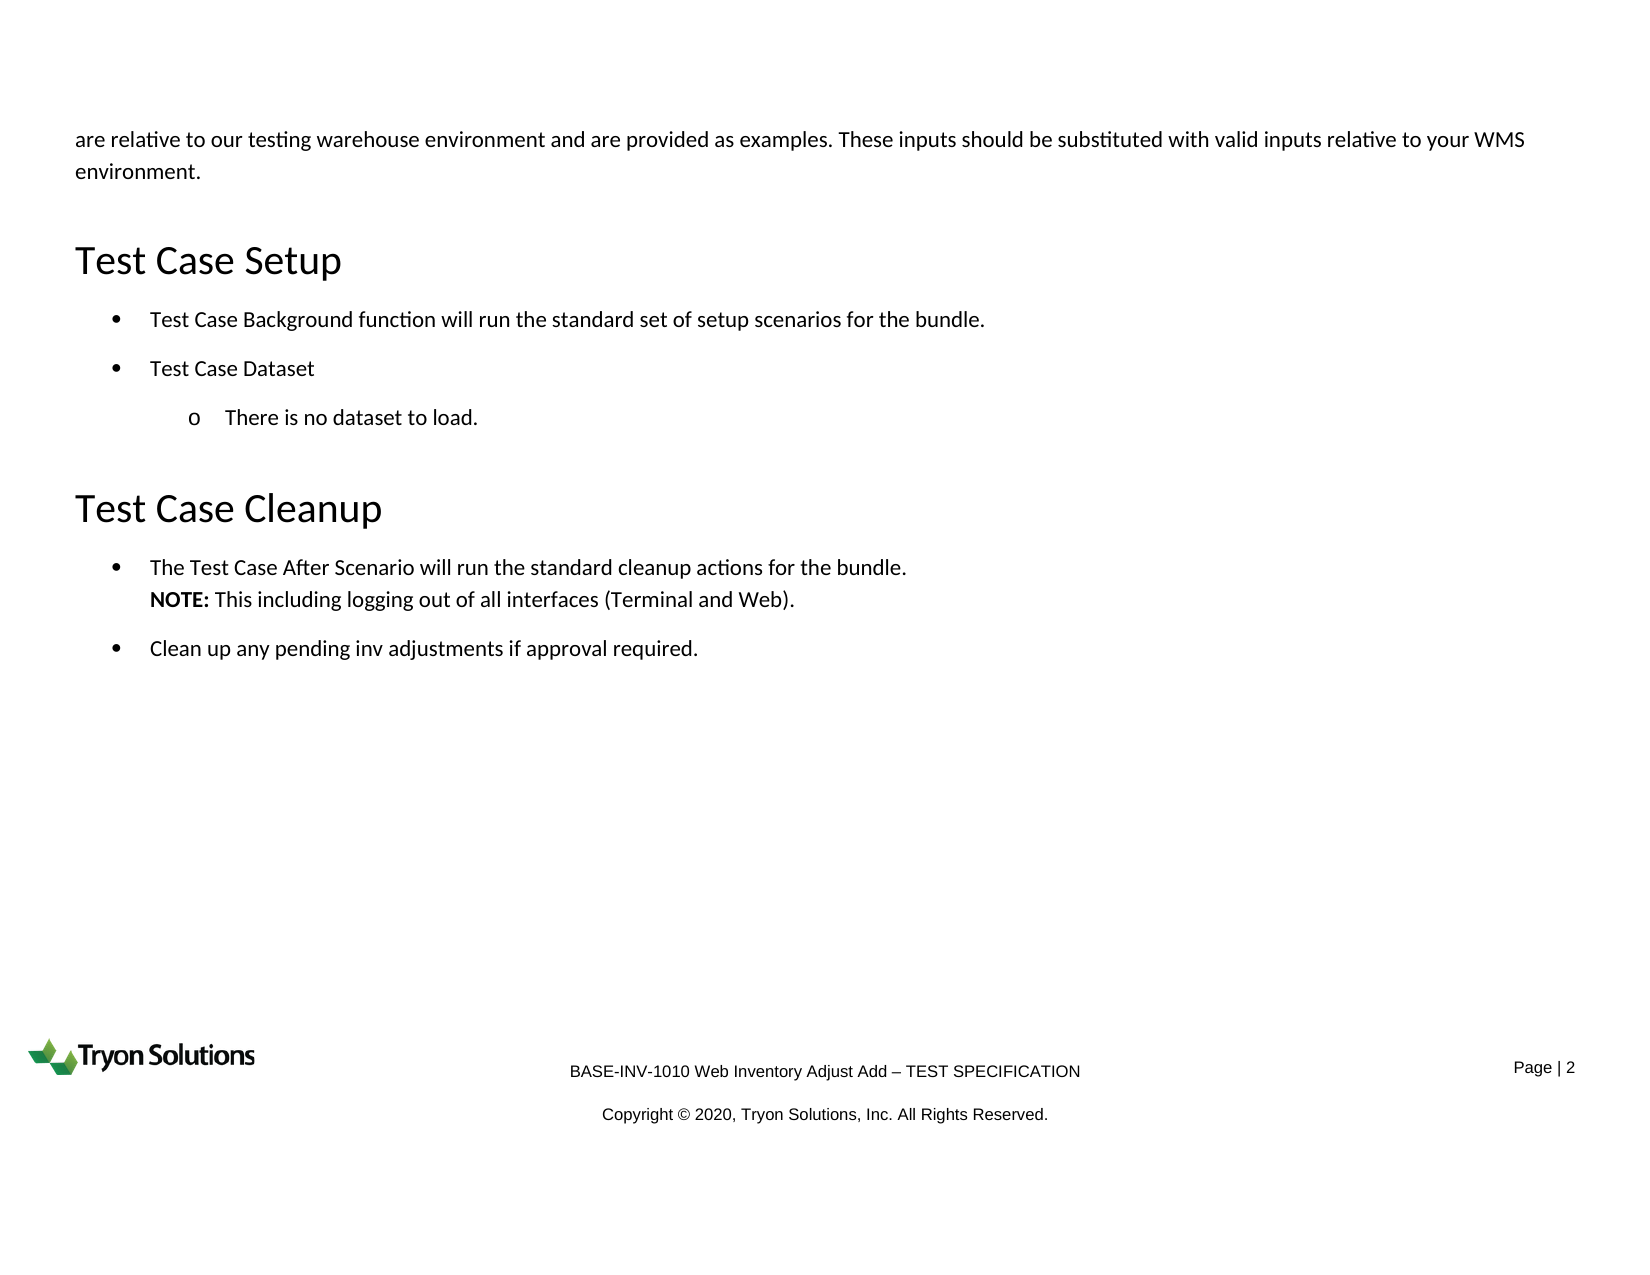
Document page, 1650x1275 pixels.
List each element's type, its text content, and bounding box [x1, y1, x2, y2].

list Test Case Background function will run the standard set of setup scenarios for the bundle. [112, 306, 1575, 333]
list The Test Case After Scenario will run the standard cleanup actions for the bundle. NOTE: This including logging out of all interfaces (Terminal and Web). [112, 553, 1575, 613]
list Clean up any pending inv adjustments if approval required. [112, 634, 1575, 691]
list Test Case Dataset [112, 354, 1575, 382]
text Test Case Cleanup [75, 482, 1575, 533]
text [75, 125, 1575, 214]
text Test Case Setup [75, 234, 1575, 285]
picture [28, 1038, 255, 1075]
list There is no dataset to load. [187, 403, 1575, 462]
